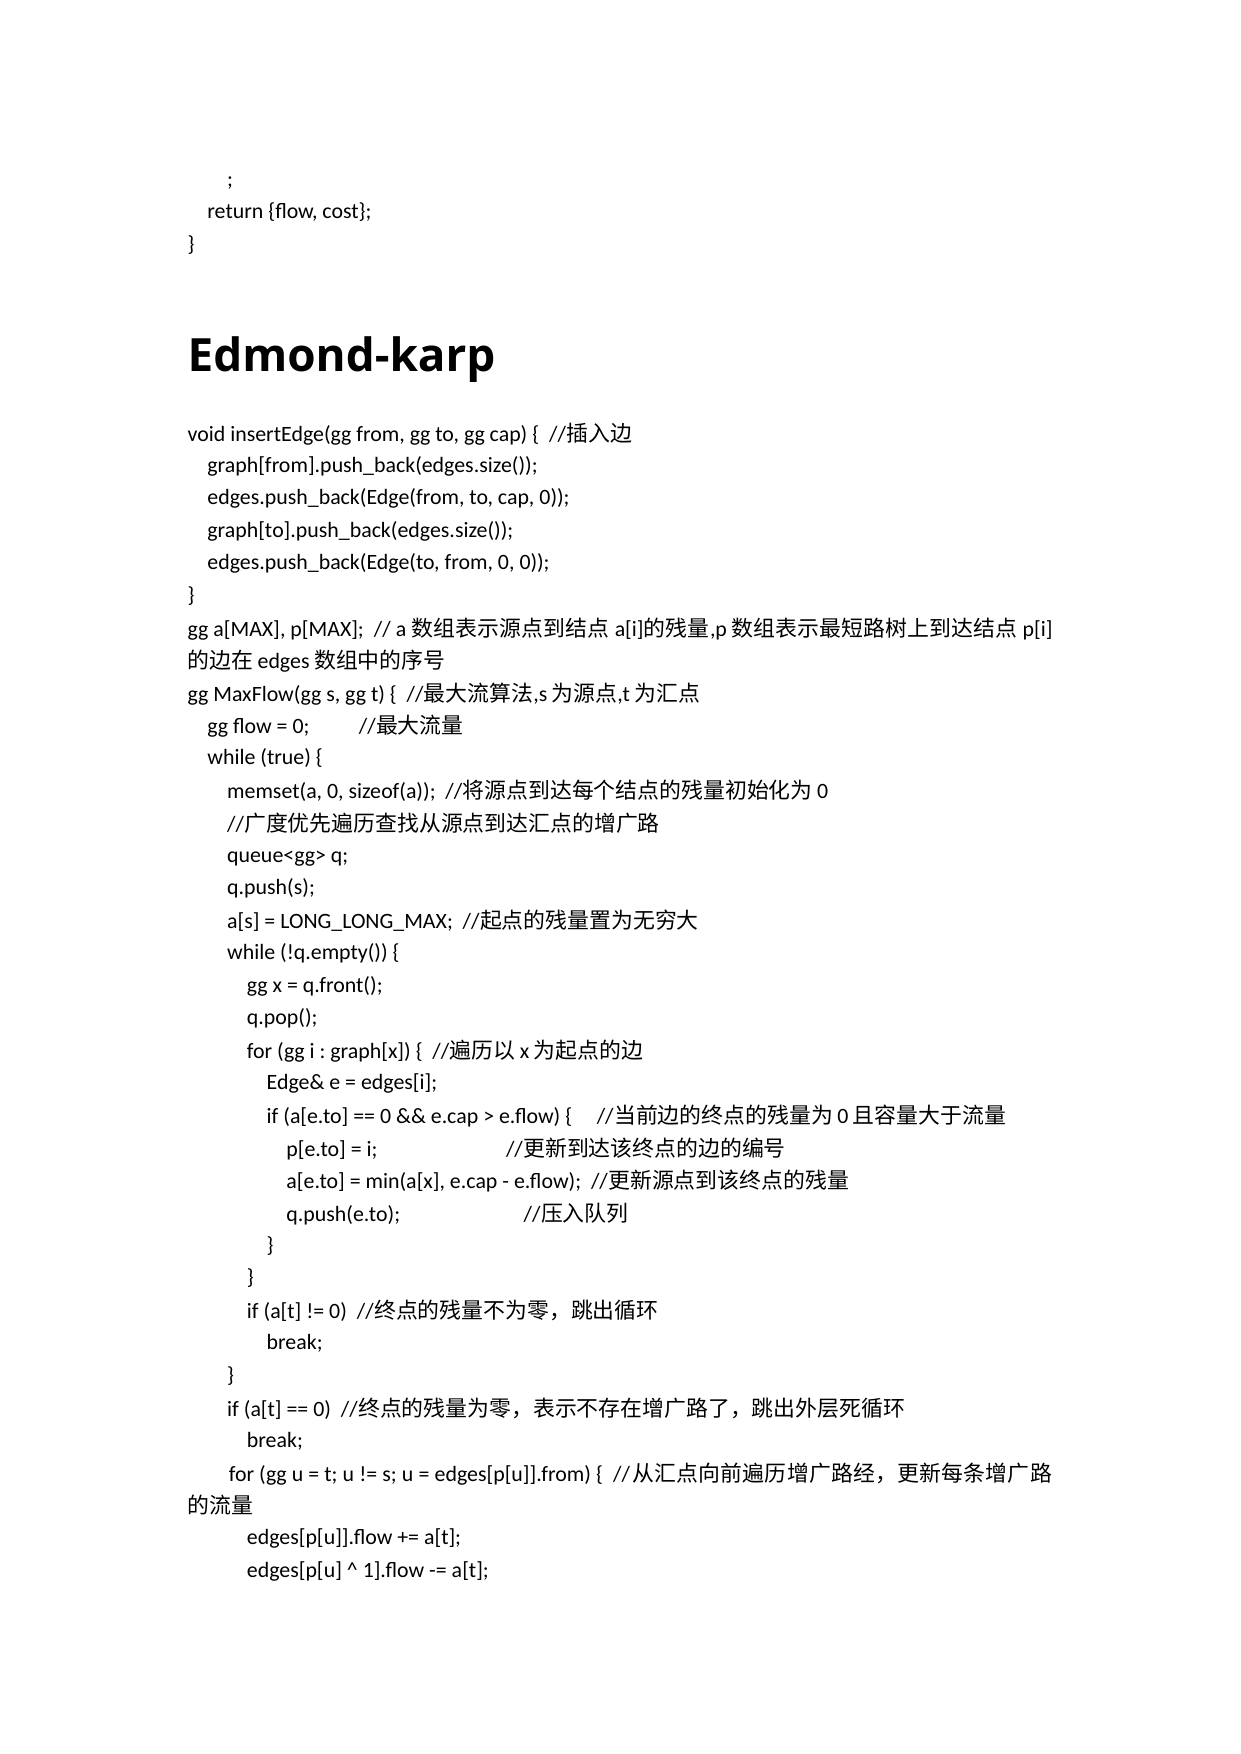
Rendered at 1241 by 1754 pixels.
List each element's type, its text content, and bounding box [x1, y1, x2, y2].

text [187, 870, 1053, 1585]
text edges.push_back(Edge(from, to, cap, 0)); [187, 480, 1053, 513]
text } [187, 227, 1053, 259]
text graph[from].push_back(edges.size()); [187, 448, 1053, 480]
text queue<gg> q; [187, 838, 1053, 870]
text ; [187, 162, 1053, 194]
text memset(a, 0, sizeof(a)); //将源点到达每个结点的残量初始化为0 [187, 773, 1053, 805]
text gg flow = 0; //最大流量 [187, 708, 1053, 740]
text graph[to].push_back(edges.size()); [187, 513, 1053, 545]
text //广度优先遍历查找从源点到达汇点的增广路 [187, 805, 1053, 838]
subtitle Edmond-karp [187, 321, 1053, 386]
text return {flow, cost}; [187, 194, 1053, 227]
text void insertEdge(gg from, gg to, gg cap) { //插入边 [187, 415, 1053, 448]
text gg a[MAX], p[MAX]; // a数组表示源点到结点a[i]的残量,p数组表示最短路树上到达结点p[i]的边在edges数组中的序号 [187, 610, 1053, 675]
text while (true) { [187, 740, 1053, 773]
text edges.push_back(Edge(to, from, 0, 0)); [187, 545, 1053, 578]
text } [187, 578, 1053, 610]
text gg MaxFlow(gg s, gg t) { //最大流算法,s为源点,t为汇点 [187, 675, 1053, 708]
